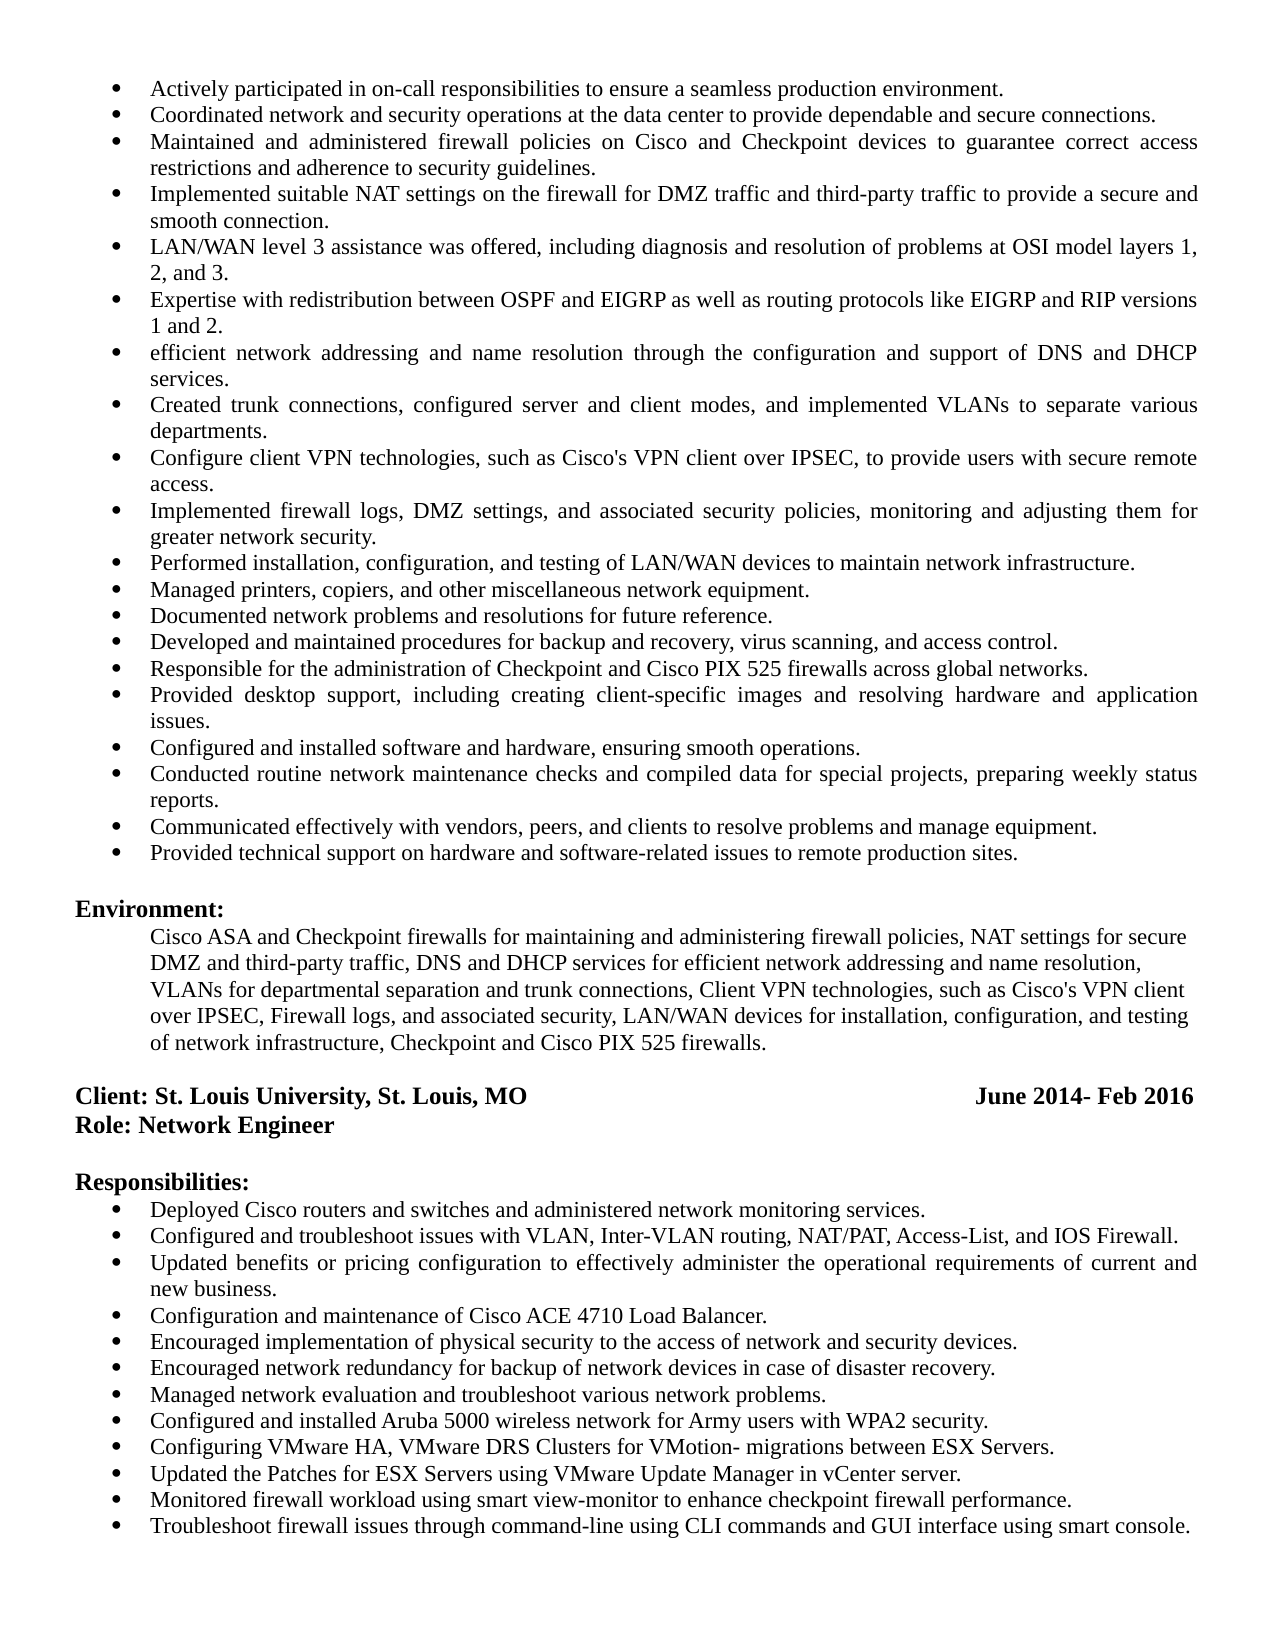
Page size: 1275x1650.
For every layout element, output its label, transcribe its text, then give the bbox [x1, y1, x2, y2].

list Encouraged implementation of physical security to the access of network and security devices. [112, 1328, 1200, 1354]
list Provided desktop support, including creating client-specific images and resolving hardware and application issues. [112, 681, 1200, 734]
list Implemented suitable NAT settings on the firewall for DMZ traffic and third-party traffic to provide a secure and smooth connection. [112, 180, 1200, 233]
list Maintained and administered firewall policies on Cisco and Checkpoint devices to guarantee correct access restrictions and adherence to security guidelines. [112, 128, 1200, 180]
list Deployed Cisco routers and switches and administered network monitoring services. [112, 1196, 1200, 1223]
list Updated benefits or pricing configuration to effectively administer the operational requirements of current and new business. [112, 1249, 1200, 1302]
list Monitored firewall workload using smart view-monitor to enhance checkpoint firewall performance. [112, 1486, 1200, 1512]
list LAN/WAN level 3 assistance was offered, including diagnosis and resolution of problems at OSI model layers 1, 2, and 3. [112, 233, 1200, 286]
text Client: St. Louis University, St. Louis, MO June 2014- Feb 2016 [75, 1081, 1200, 1110]
list Created trunk connections, configured server and client modes, and implemented VLANs to separate various departments. [112, 391, 1200, 444]
list Actively participated in on-call responsibilities to ensure a seamless production environment. [112, 75, 1200, 101]
text Environment: [75, 894, 1200, 923]
list Implemented firewall logs, DMZ settings, and associated security policies, monitoring and adjusting them for greater network security. [112, 497, 1200, 549]
list Managed network evaluation and troubleshoot various network problems. [112, 1381, 1200, 1407]
list Configured and installed software and hardware, ensuring smooth operations. [112, 734, 1200, 760]
list Encouraged network redundancy for backup of network devices in case of disaster recovery. [112, 1354, 1200, 1381]
text Cisco ASA and Checkpoint firewalls for maintaining and administering firewall policies, NAT settings for secure DMZ and third-party traffic, DNS and DHCP services for efficient network addressing and name resolution, VLANs for departmental separation and trunk connections, Client VPN technologies, such as Cisco's VPN client over IPSEC, Firewall logs, and associated security, LAN/WAN devices for installation, configuration, and testing of network infrastructure, Checkpoint and Cisco PIX 525 firewalls. [150, 923, 1200, 1055]
list efficient network addressing and name resolution through the configuration and support of DNS and DHCP services. [112, 338, 1200, 391]
list Configure client VPN technologies, such as Cisco's VPN client over IPSEC, to provide users with secure remote access. [112, 444, 1200, 497]
list Expertise with redistribution between OSPF and EIGRP as well as routing protocols like EIGRP and RIP versions 1 and 2. [112, 286, 1200, 338]
list Responsible for the administration of Checkpoint and Cisco PIX 525 firewalls across global networks. [112, 655, 1200, 681]
list Coordinated network and security operations at the data center to provide dependable and secure connections. [112, 101, 1200, 128]
text Responsibilities: [75, 1167, 1200, 1196]
list Troubleshoot firewall issues through command-line using CLI commands and GUI interface using smart console. [112, 1512, 1200, 1539]
list Configured and troubleshoot issues with VLAN, Inter-VLAN routing, NAT/PAT, Access-List, and IOS Firewall. [112, 1223, 1200, 1249]
text Role: Network Engineer [75, 1110, 1200, 1139]
list Developed and maintained procedures for backup and recovery, virus scanning, and access control. [112, 628, 1200, 655]
list Configured and installed Aruba 5000 wireless network for Army users with WPA2 security. [112, 1407, 1200, 1433]
list Managed printers, copiers, and other miscellaneous network equipment. [112, 576, 1200, 602]
list Configuration and maintenance of Cisco ACE 4710 Load Balancer. [112, 1302, 1200, 1328]
list Provided technical support on hardware and software-related issues to remote production sites. [112, 839, 1200, 866]
list Performed installation, configuration, and testing of LAN/WAN devices to maintain network infrastructure. [112, 549, 1200, 576]
list Updated the Patches for ESX Servers using VMware Update Manager in vCenter server. [112, 1460, 1200, 1486]
list Documented network problems and resolutions for future reference. [112, 602, 1200, 628]
list Communicated effectively with vendors, peers, and clients to resolve problems and manage equipment. [112, 813, 1200, 839]
list Configuring VMware HA, VMware DRS Clusters for VMotion- migrations between ESX Servers. [112, 1433, 1200, 1460]
list Conducted routine network maintenance checks and compiled data for special projects, preparing weekly status reports. [112, 760, 1200, 813]
